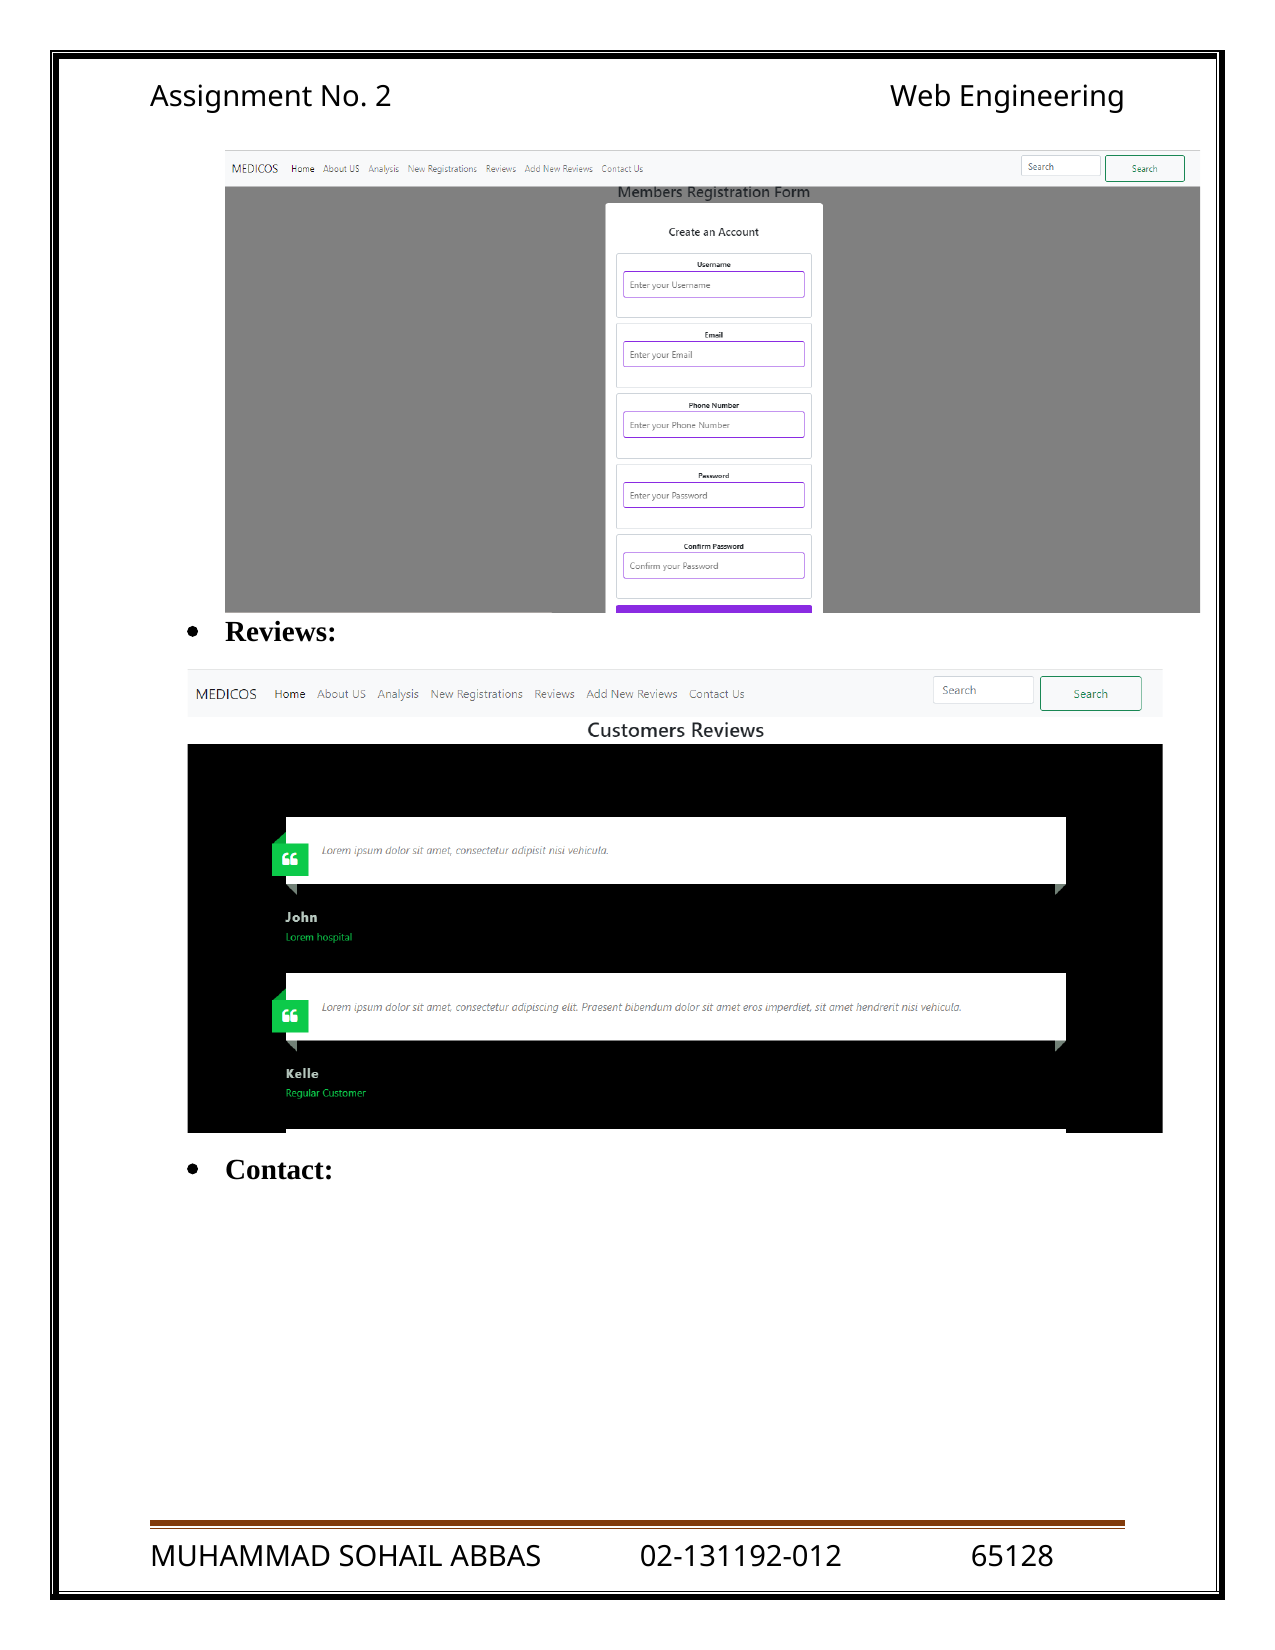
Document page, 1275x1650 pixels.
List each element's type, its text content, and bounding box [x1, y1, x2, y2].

picture [225, 150, 1200, 613]
list Contact: [187, 1152, 1125, 1186]
list Reviews: [187, 614, 1125, 648]
picture [187, 667, 1163, 1133]
